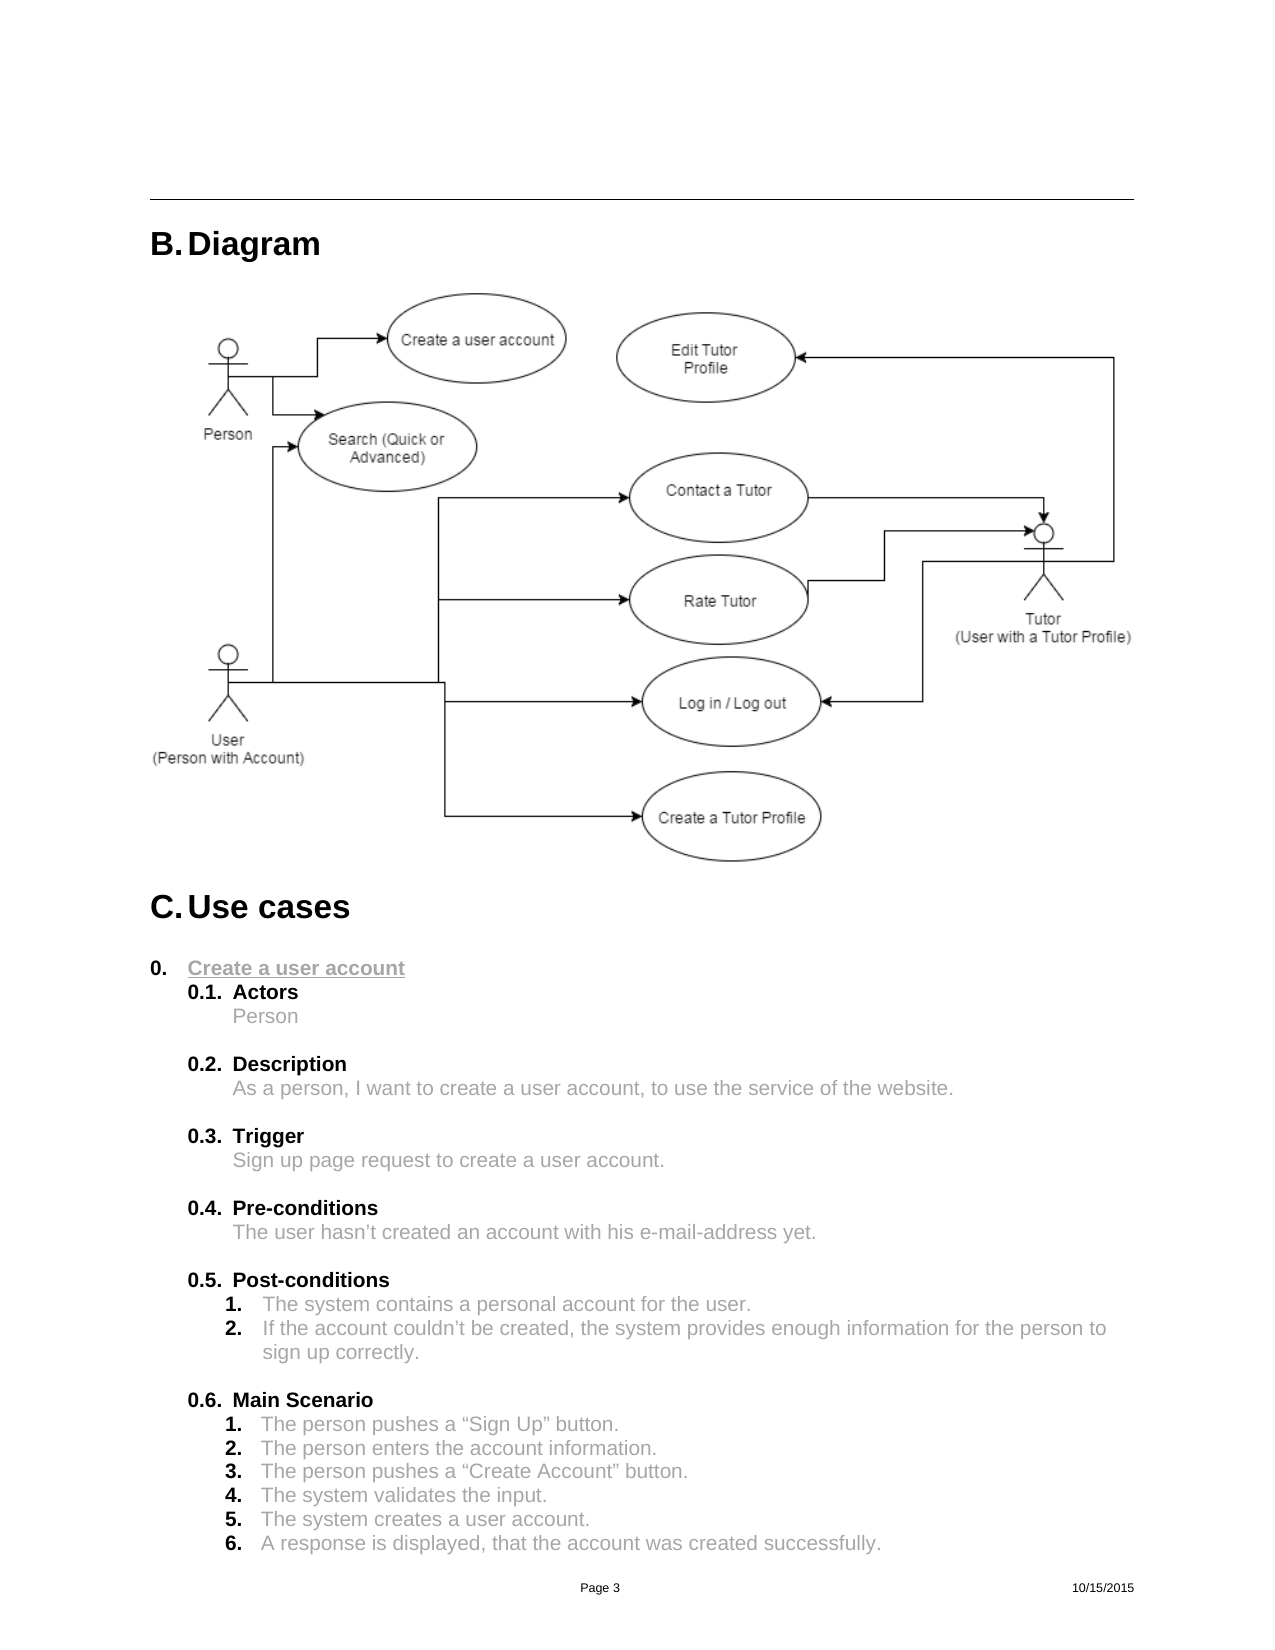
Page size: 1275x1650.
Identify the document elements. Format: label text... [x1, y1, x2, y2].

list A response is displayed, that the account was created successfully. [225, 1531, 1134, 1555]
list The person pushes a “Create Account” button. [225, 1459, 1134, 1483]
subtitle Diagram [150, 224, 1134, 262]
list Post-conditions [187, 1268, 1134, 1292]
picture [150, 292, 1135, 863]
list Pre-conditions [187, 1196, 1134, 1220]
list Main Scenario [187, 1387, 1134, 1411]
text The user hasn’t created an account with his e-mail-address yet. [232, 1220, 1134, 1244]
list As a person, I want to create a user account, to use the service of the website. [232, 1076, 1134, 1100]
list The system contains a personal account for the user. [225, 1292, 1134, 1316]
list If the account couldn’t be created, the system provides enough information for the person to sign up correctly. [225, 1316, 1134, 1363]
list The system creates a user account. [225, 1507, 1134, 1531]
subtitle Use cases [150, 888, 1134, 926]
list Person [232, 1004, 1134, 1028]
list The person enters the account information. [225, 1435, 1134, 1459]
list The system validates the input. [225, 1483, 1134, 1507]
list Actors [187, 980, 1134, 1004]
list The person pushes a “Sign Up” button. [225, 1411, 1134, 1435]
text Sign up page request to create a user account. [232, 1148, 1134, 1172]
list Description [187, 1052, 1134, 1076]
list Trigger [187, 1124, 1134, 1148]
list Create a user account [150, 956, 1134, 980]
